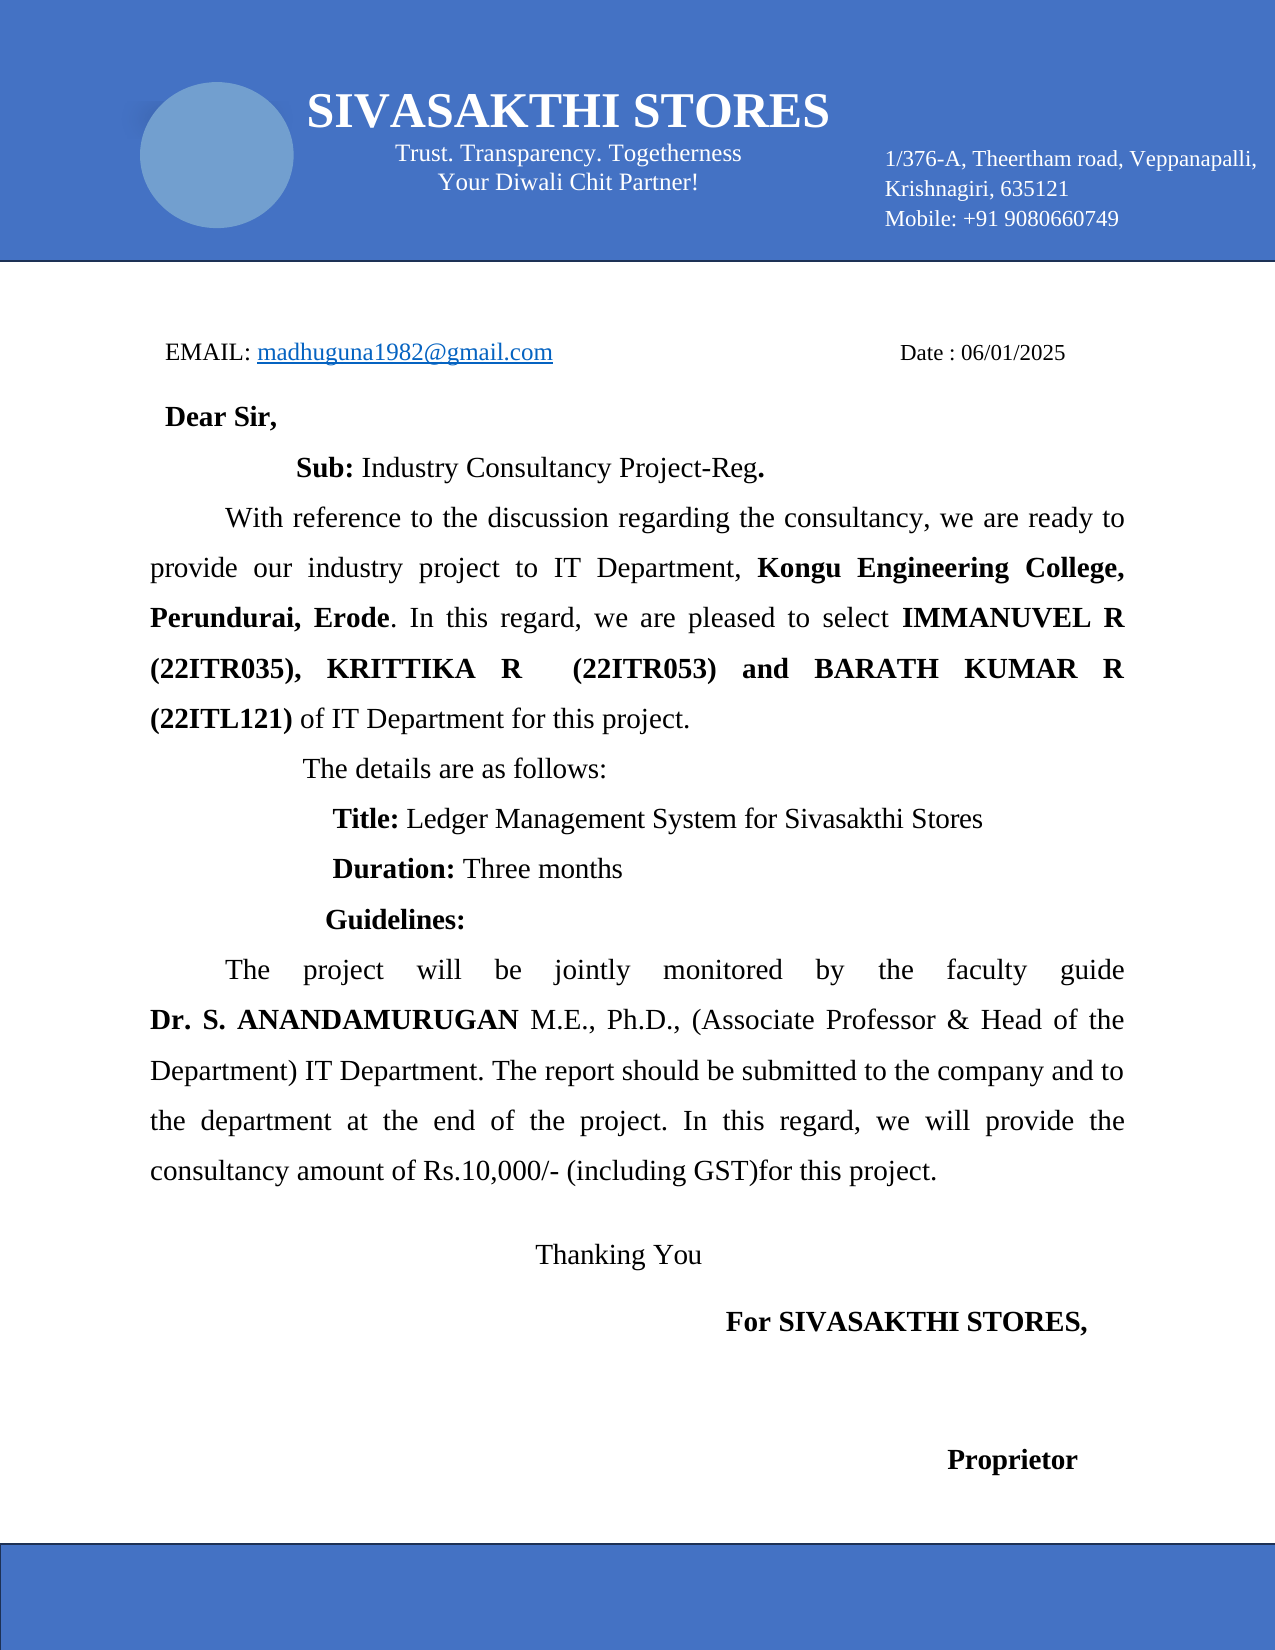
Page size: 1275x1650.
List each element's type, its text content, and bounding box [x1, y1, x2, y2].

text Proprietor [827, 1442, 1125, 1476]
text Dear Sir, [165, 399, 1125, 433]
text Title: Ledger Management System for Sivasakthi Stores [332, 802, 1125, 835]
text For SIVASAKTHI STORES, [150, 1304, 1088, 1338]
text With reference to the discussion regarding the consultancy, we are ready to provide our industry project to IT Department, Kongu Engineering College, Perundurai, Erode. In this regard, we are pleased to select IMMANUVEL R (22ITR035), KRITTIKA R (22ITR053) and BARATH KUMAR R (22ITL121) of IT Department for this project. [150, 500, 1125, 734]
text Sub: Industry Consultancy Project-Reg. [296, 450, 1125, 483]
text EMAIL: madhuguna1982@gmail.com Date : 06/01/2025 [165, 337, 1125, 366]
text The details are as follows: [302, 751, 1125, 785]
text Thanking You [150, 1237, 1088, 1271]
text Duration: Three months [332, 852, 1125, 885]
text Guidelines: [325, 902, 1125, 935]
text The project will be jointly monitored by the faculty guide Dr. S. ANANDAMURUGAN M.E., Ph.D., (Associate Professor & Head of the Department) IT Department. The report should be submitted to the company and to the department at the end of the project. In this regard, we will provide the consultancy amount of Rs.10,000/- (including GST)for this project. [150, 952, 1125, 1187]
